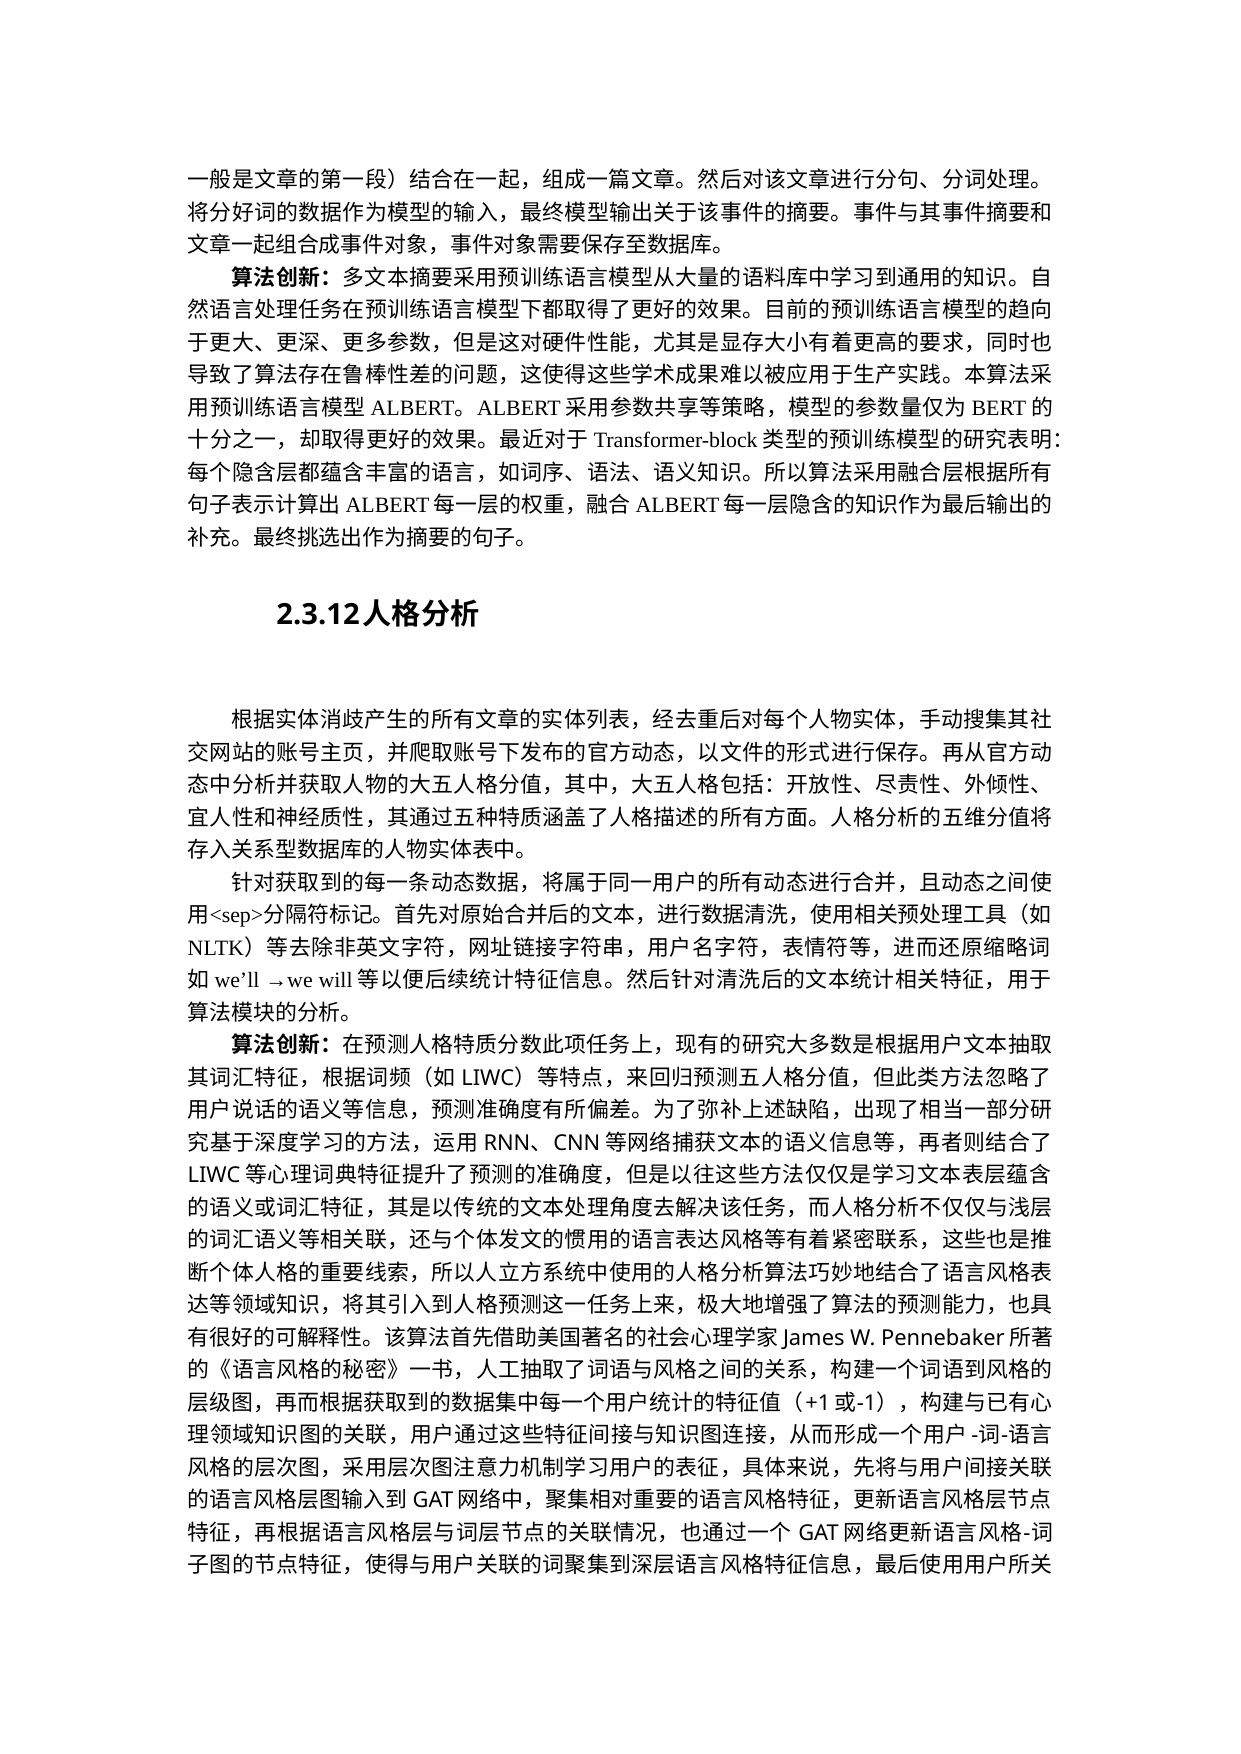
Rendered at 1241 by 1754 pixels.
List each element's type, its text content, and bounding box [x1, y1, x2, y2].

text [187, 162, 1053, 259]
text 针对获取到的每一条动态数据，将属于同一用户的所有动态进行合并，且动态之间使用<sep>分隔符标记。首先对原始合并后的文本，进行数据清洗，使用相关预处理工具（如NLTK）等去除非英文字符，网址链接字符串，用户名字符，表情符等，进而还原缩略词如we’ll →we will等以便后续统计特征信息。然后针对清洗后的文本统计相关特征，用于算法模块的分析。 [187, 864, 1053, 1027]
subtitle 人格分析 [276, 579, 1053, 644]
text 根据实体消歧产生的所有文章的实体列表，经去重后对每个人物实体，手动搜集其社交网站的账号主页，并爬取账号下发布的官方动态，以文件的形式进行保存。再从官方动态中分析并获取人物的大五人格分值，其中，大五人格包括：开放性、尽责性、外倾性、宜人性和神经质性，其通过五种特质涵盖了人格描述的所有方面。人格分析的五维分值将存入关系型数据库的人物实体表中。 [187, 702, 1053, 864]
text 算法创新：多文本摘要采用预训练语言模型从大量的语料库中学习到通用的知识。自然语言处理任务在预训练语言模型下都取得了更好的效果。目前的预训练语言模型的趋向于更大、更深、更多参数，但是这对硬件性能，尤其是显存大小有着更高的要求，同时也导致了算法存在鲁棒性差的问题，这使得这些学术成果难以被应用于生产实践。本算法采用预训练语言模型ALBERT。ALBERT采用参数共享等策略，模型的参数量仅为BERT的十分之一，却取得更好的效果。最近对于Transformer-block类型的预训练模型的研究表明：每个隐含层都蕴含丰富的语言，如词序、语法、语义知识。所以算法采用融合层根据所有句子表示计算出ALBERT每一层的权重，融合ALBERT每一层隐含的知识作为最后输出的补充。最终挑选出作为摘要的句子。 [187, 259, 1053, 552]
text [187, 1027, 1053, 1579]
